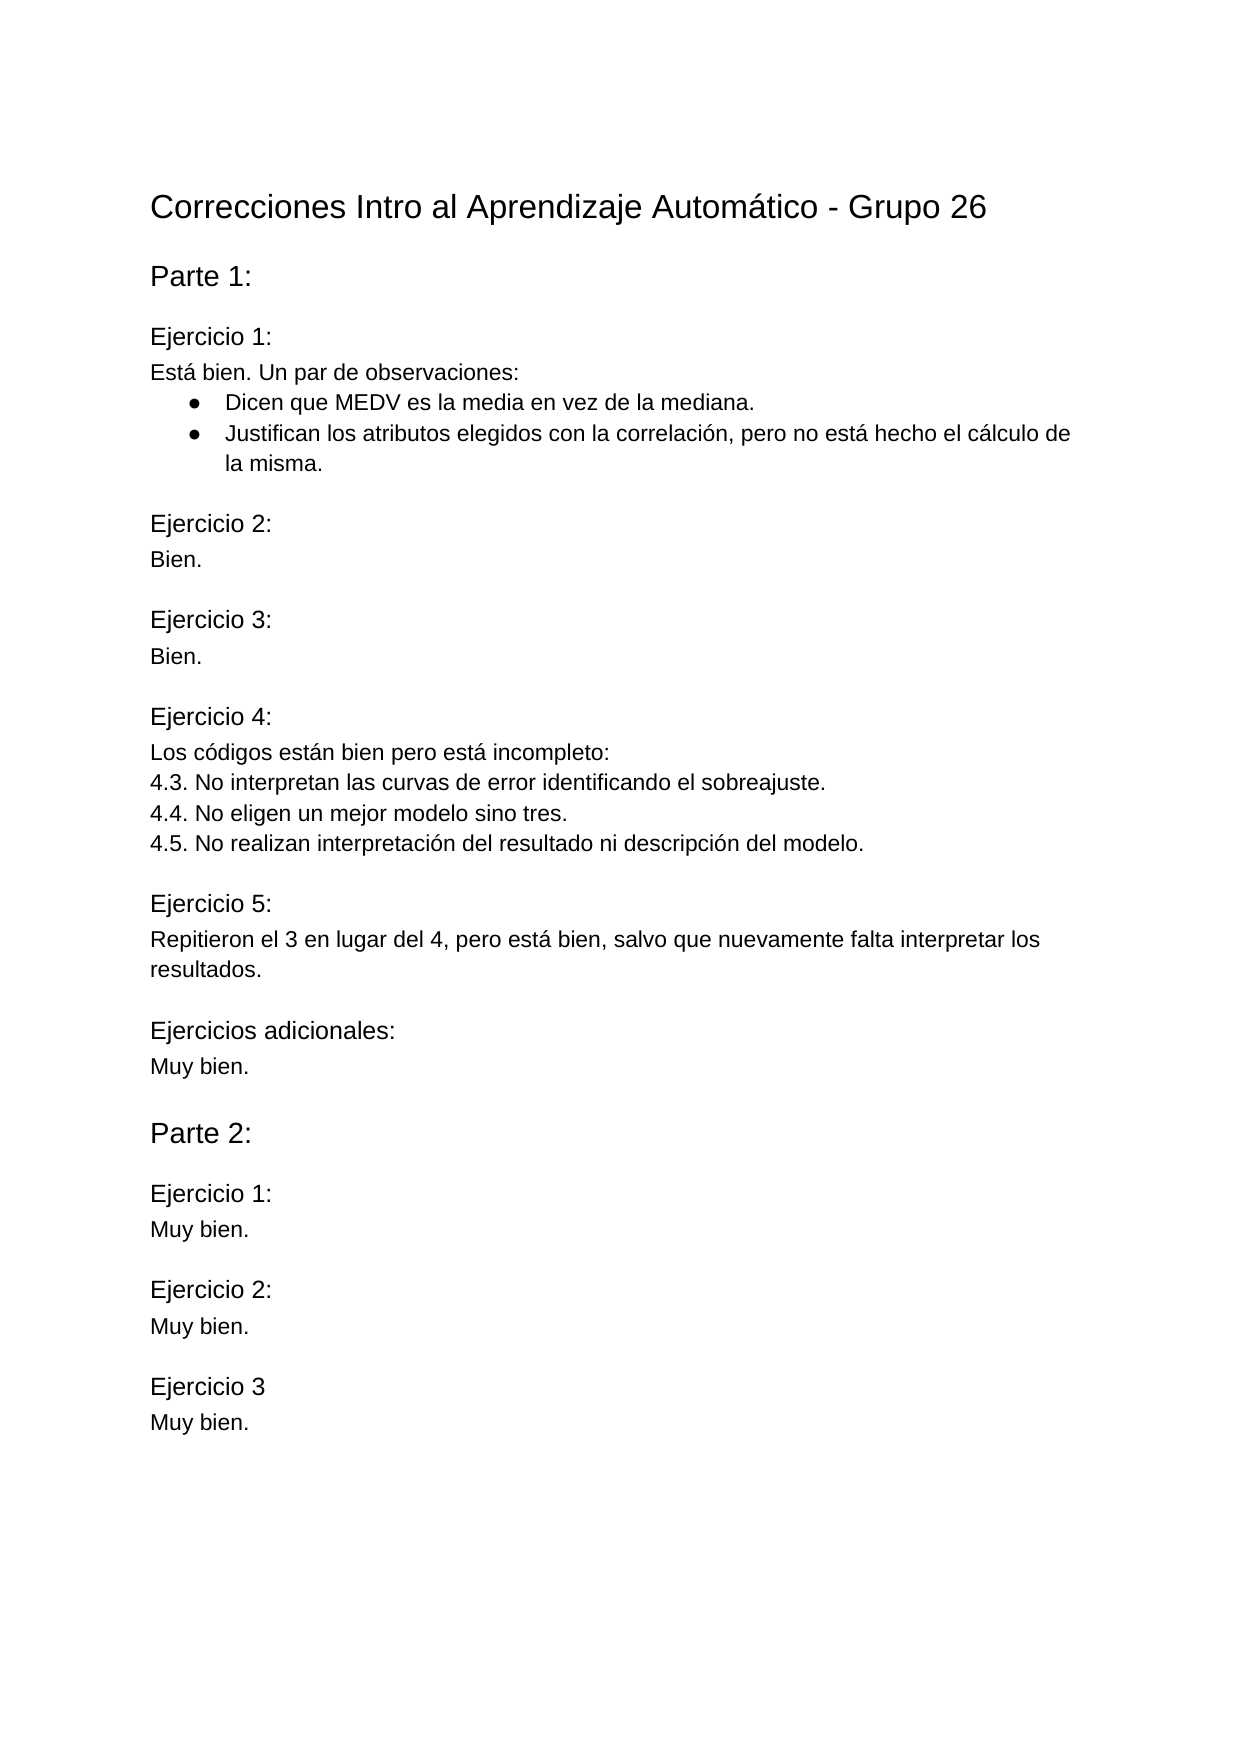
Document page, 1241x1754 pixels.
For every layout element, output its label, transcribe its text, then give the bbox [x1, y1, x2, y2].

subtitle Ejercicios adicionales: [150, 1016, 1090, 1044]
subtitle Ejercicio 1: [150, 1179, 1090, 1208]
text Bien. [150, 643, 1090, 669]
list Dicen que MEDV es la media en vez de la mediana. [187, 389, 1090, 416]
subtitle Parte 1: [150, 259, 1090, 293]
subtitle Correcciones Intro al Aprendizaje Automático - Grupo 26 [150, 187, 1090, 226]
subtitle Ejercicio 2: [150, 1276, 1090, 1304]
subtitle Ejercicio 5: [150, 889, 1090, 918]
text Muy bien. [150, 1053, 1090, 1079]
subtitle Parte 2: [150, 1116, 1090, 1150]
text 4.4. No eligen un mejor modelo sino tres. [150, 799, 1090, 826]
subtitle Ejercicio 1: [150, 322, 1090, 351]
subtitle Ejercicio 3: [150, 606, 1090, 634]
subtitle Ejercicio 2: [150, 509, 1090, 538]
list Justifican los atributos elegidos con la correlación, pero no está hecho el cálculo de la misma. [187, 419, 1090, 476]
text Muy bien. [150, 1313, 1090, 1339]
subtitle Ejercicio 3 [150, 1372, 1090, 1401]
text Bien. [150, 546, 1090, 572]
text 4.3. No interpretan las curvas de error identificando el sobreajuste. [150, 769, 1090, 796]
text Los códigos están bien pero está incompleto: [150, 739, 1090, 765]
text 4.5. No realizan interpretación del resultado ni descripción del modelo. [150, 830, 1090, 856]
text Muy bien. [150, 1216, 1090, 1242]
subtitle Ejercicio 4: [150, 702, 1090, 731]
text Está bien. Un par de observaciones: [150, 359, 1090, 385]
text Muy bien. [150, 1409, 1090, 1435]
text Repitieron el 3 en lugar del 4, pero está bien, salvo que nuevamente falta interpretar los resultados. [150, 926, 1090, 983]
